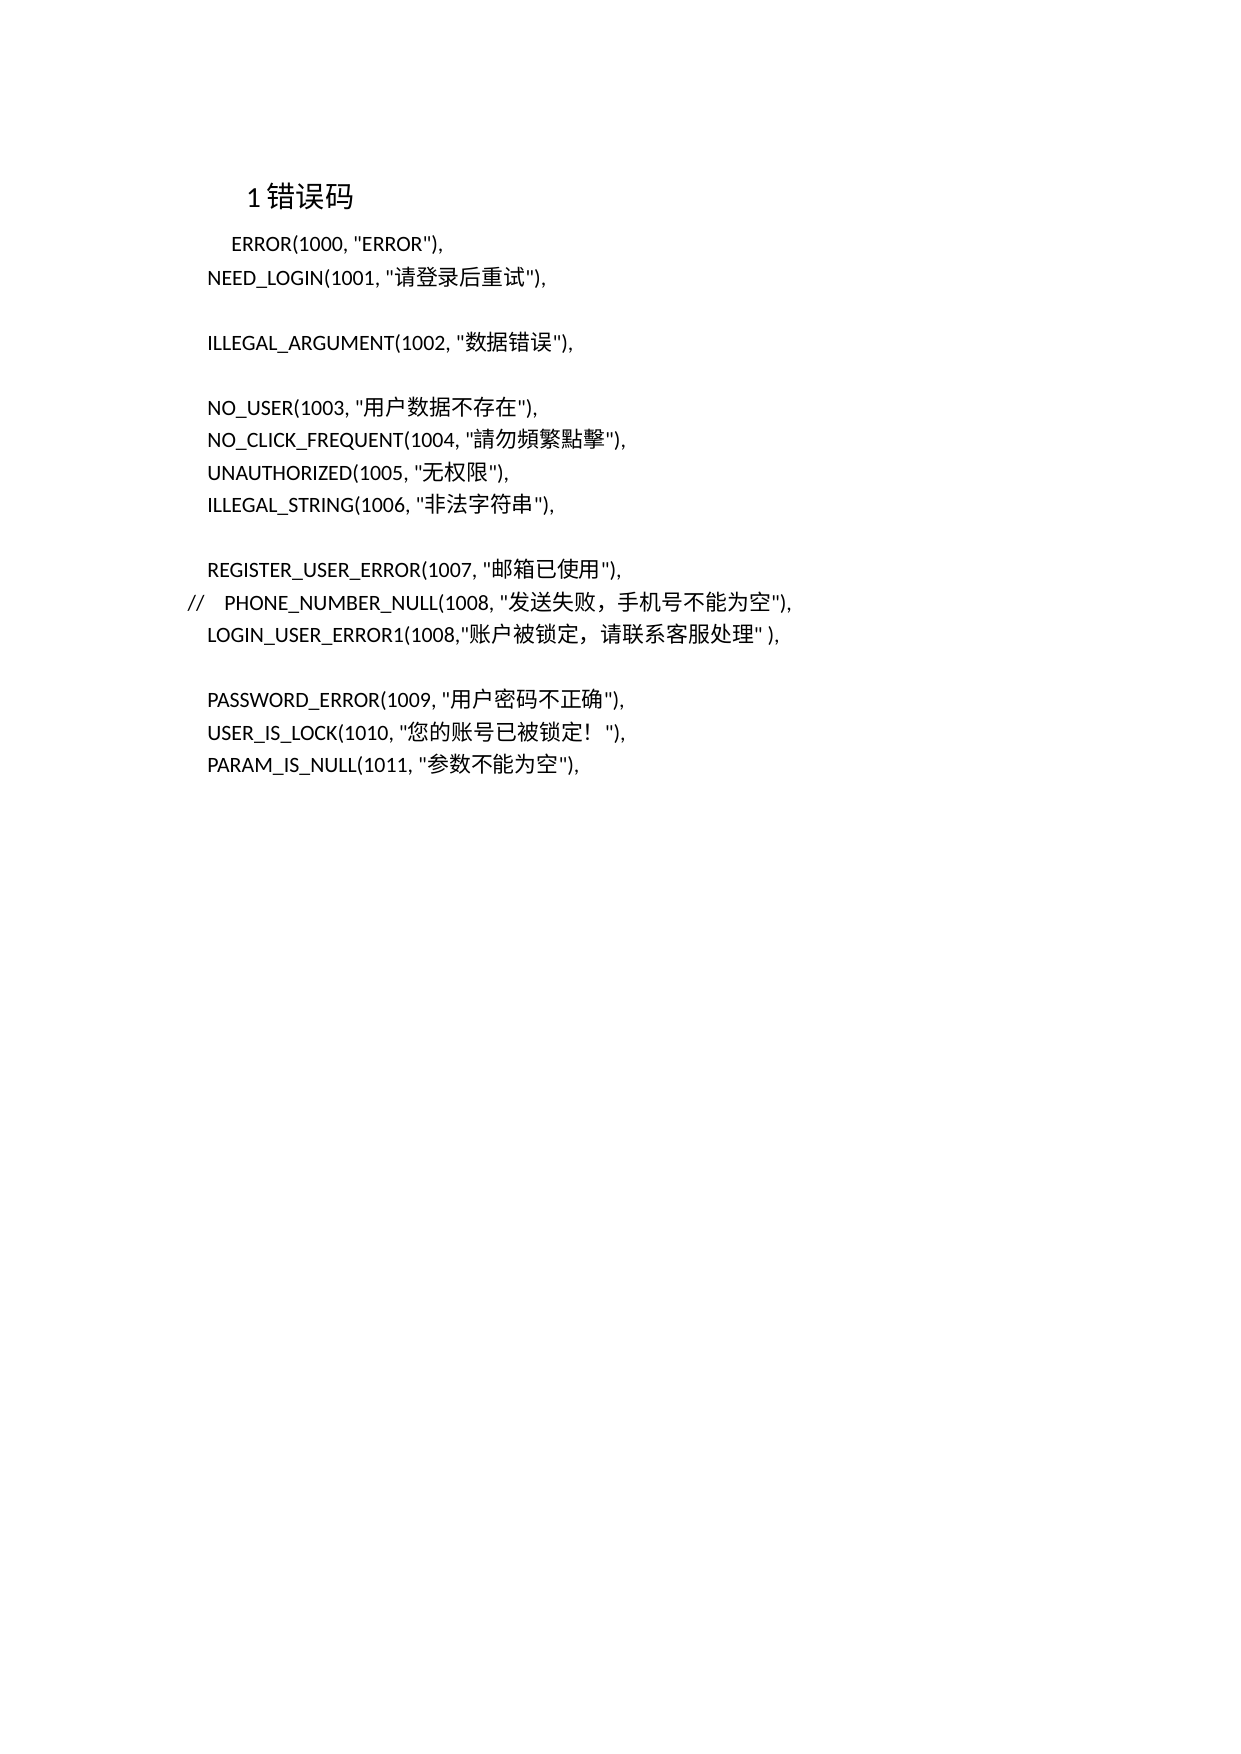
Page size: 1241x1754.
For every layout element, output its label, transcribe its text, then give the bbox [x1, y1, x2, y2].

text 1错误码 [187, 162, 1053, 227]
text ERROR(1000, "ERROR"), NEED_LOGIN(1001, "请登录后重试"), ILLEGAL_ARGUMENT(1002, "数据错误"), NO_USER(1003, "用户数据不存在"), NO_CLICK_FREQUENT(1004, "請勿頻繁點擊"), UNAUTHORIZED(1005, "无权限"), ILLEGAL_STRING(1006, "非法字符串"), REGISTER_USER_ERROR(1007, "邮箱已使用"), // PHONE_NUMBER_NULL(1008, "发送失败，手机号不能为空"), LOGIN_USER_ERROR1(1008,"账户被锁定，请联系客服处理" ), PASSWORD_ERROR(1009, "用户密码不正确"), USER_IS_LOCK(1010, "您的账号已被锁定！"), PARAM_IS_NULL(1011, "参数不能为空"), [187, 227, 1053, 779]
